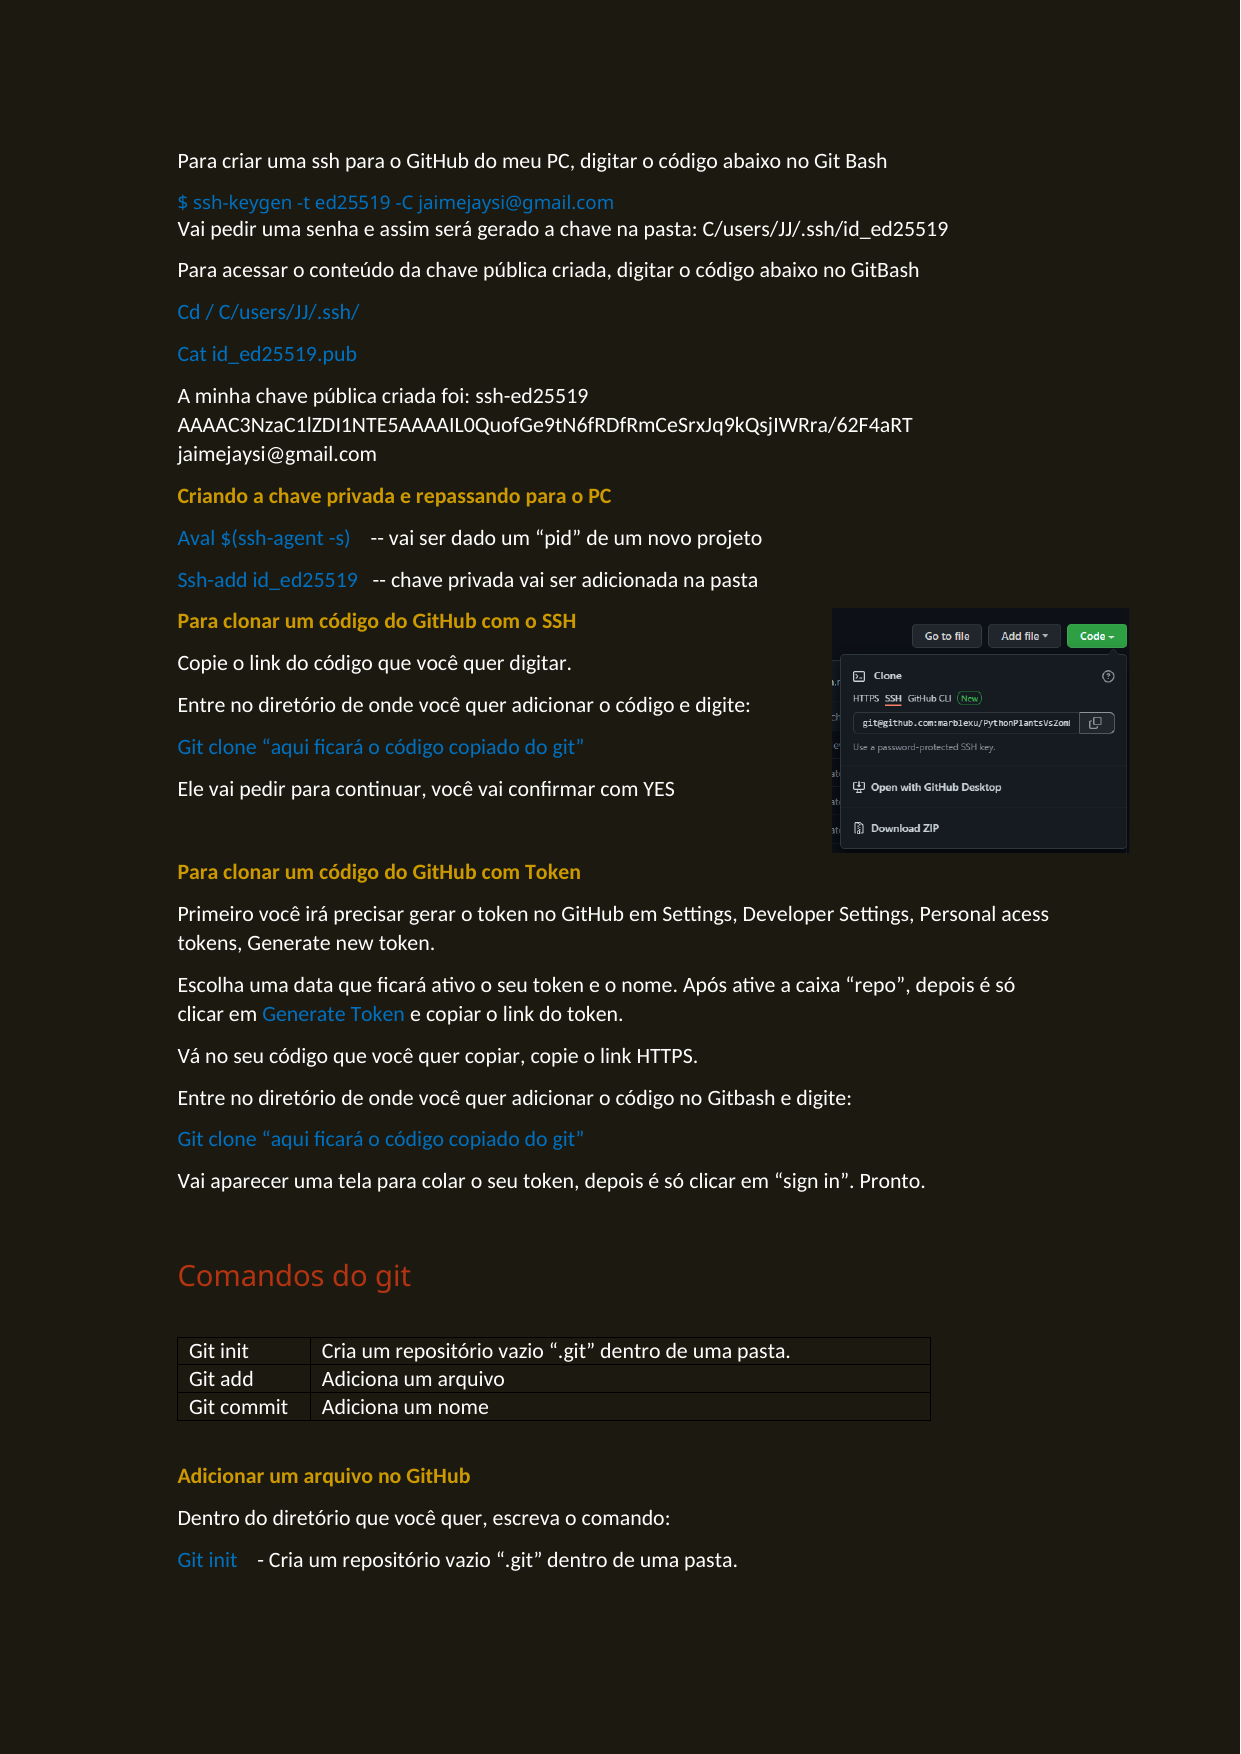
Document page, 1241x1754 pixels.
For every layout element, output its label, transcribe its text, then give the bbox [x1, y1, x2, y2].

text Para acessar o conteúdo da chave pública criada, digitar o código abaixo no GitBash [177, 257, 1063, 283]
text Criando a chave privada e repassando para o PC [177, 482, 1063, 509]
text Para criar uma ssh para o GitHub do meu PC, digitar o código abaixo no Git Bash [177, 148, 1063, 174]
table_cell Adiciona um nome [311, 1393, 930, 1420]
text Escolha uma data que ficará ativo o seu token e o nome. Após ative a caixa “repo”, depois é só clicar em Generate Token e copiar o link do token. [177, 971, 1063, 1027]
text Para clonar um código do GitHub com o SSH [177, 608, 1063, 634]
text Cat id_ed25519.pub [177, 340, 1063, 367]
table_header Cria um repositório vazio “.git” dentro de uma pasta. [311, 1338, 930, 1364]
text Vai pedir uma senha e assim será gerado a chave na pasta: C/users/JJ/.ssh/id_ed25519 [177, 215, 1063, 242]
table_cell Git add [178, 1365, 310, 1392]
text Ssh-add id_ed25519 -- chave privada vai ser adicionada na pasta [177, 566, 1063, 592]
text Cd / C/users/JJ/.ssh/ [177, 298, 1063, 325]
text Para clonar um código do GitHub com Token [177, 858, 1063, 885]
text Copie o link do código que você quer digitar. [177, 649, 1063, 676]
text Ele vai pedir para continuar, você vai confirmar com YES [177, 775, 1063, 801]
text A minha chave pública criada foi: ssh-ed25519 AAAAC3NzaC1lZDI1NTE5AAAAIL0QuofGe9tN6fRDfRmCeSrxJq9kQsjIWRra/62F4aRT jaimejaysi@gmail.com [177, 382, 1063, 467]
subtitle Comandos do git [177, 1255, 1063, 1295]
text $ ssh-keygen -t ed25519 -C jaimejaysi@gmail.com [177, 189, 1063, 215]
text Vai aparecer uma tela para colar o seu token, depois é só clicar em “sign in”. Pronto. [177, 1167, 1063, 1194]
text Dentro do diretório que você quer, escreva o comando: [177, 1504, 1063, 1531]
text Git init - Cria um repositório vazio “.git” dentro de uma pasta. [177, 1546, 1063, 1573]
text Aval $(ssh-agent -s) -- vai ser dado um “pid” de um novo projeto [177, 524, 1063, 551]
table_cell Adiciona um arquivo [311, 1365, 930, 1392]
text Vá no seu código que você quer copiar, copie o link HTTPS. [177, 1042, 1063, 1069]
text Git clone “aqui ficará o código copiado do git” [177, 1126, 1063, 1152]
table_cell Git commit [178, 1393, 310, 1420]
text Entre no diretório de onde você quer adicionar o código e digite: [177, 691, 1063, 718]
text Entre no diretório de onde você quer adicionar o código no Gitbash e digite: [177, 1084, 1063, 1111]
text Adicionar um arquivo no GitHub [177, 1462, 1063, 1489]
picture [832, 608, 1130, 853]
table_header Git init [178, 1338, 310, 1364]
text Git clone “aqui ficará o código copiado do git” [177, 733, 1063, 759]
text Primeiro você irá precisar gerar o token no GitHub em Settings, Developer Settings, Personal acess tokens, Generate new token. [177, 900, 1063, 956]
